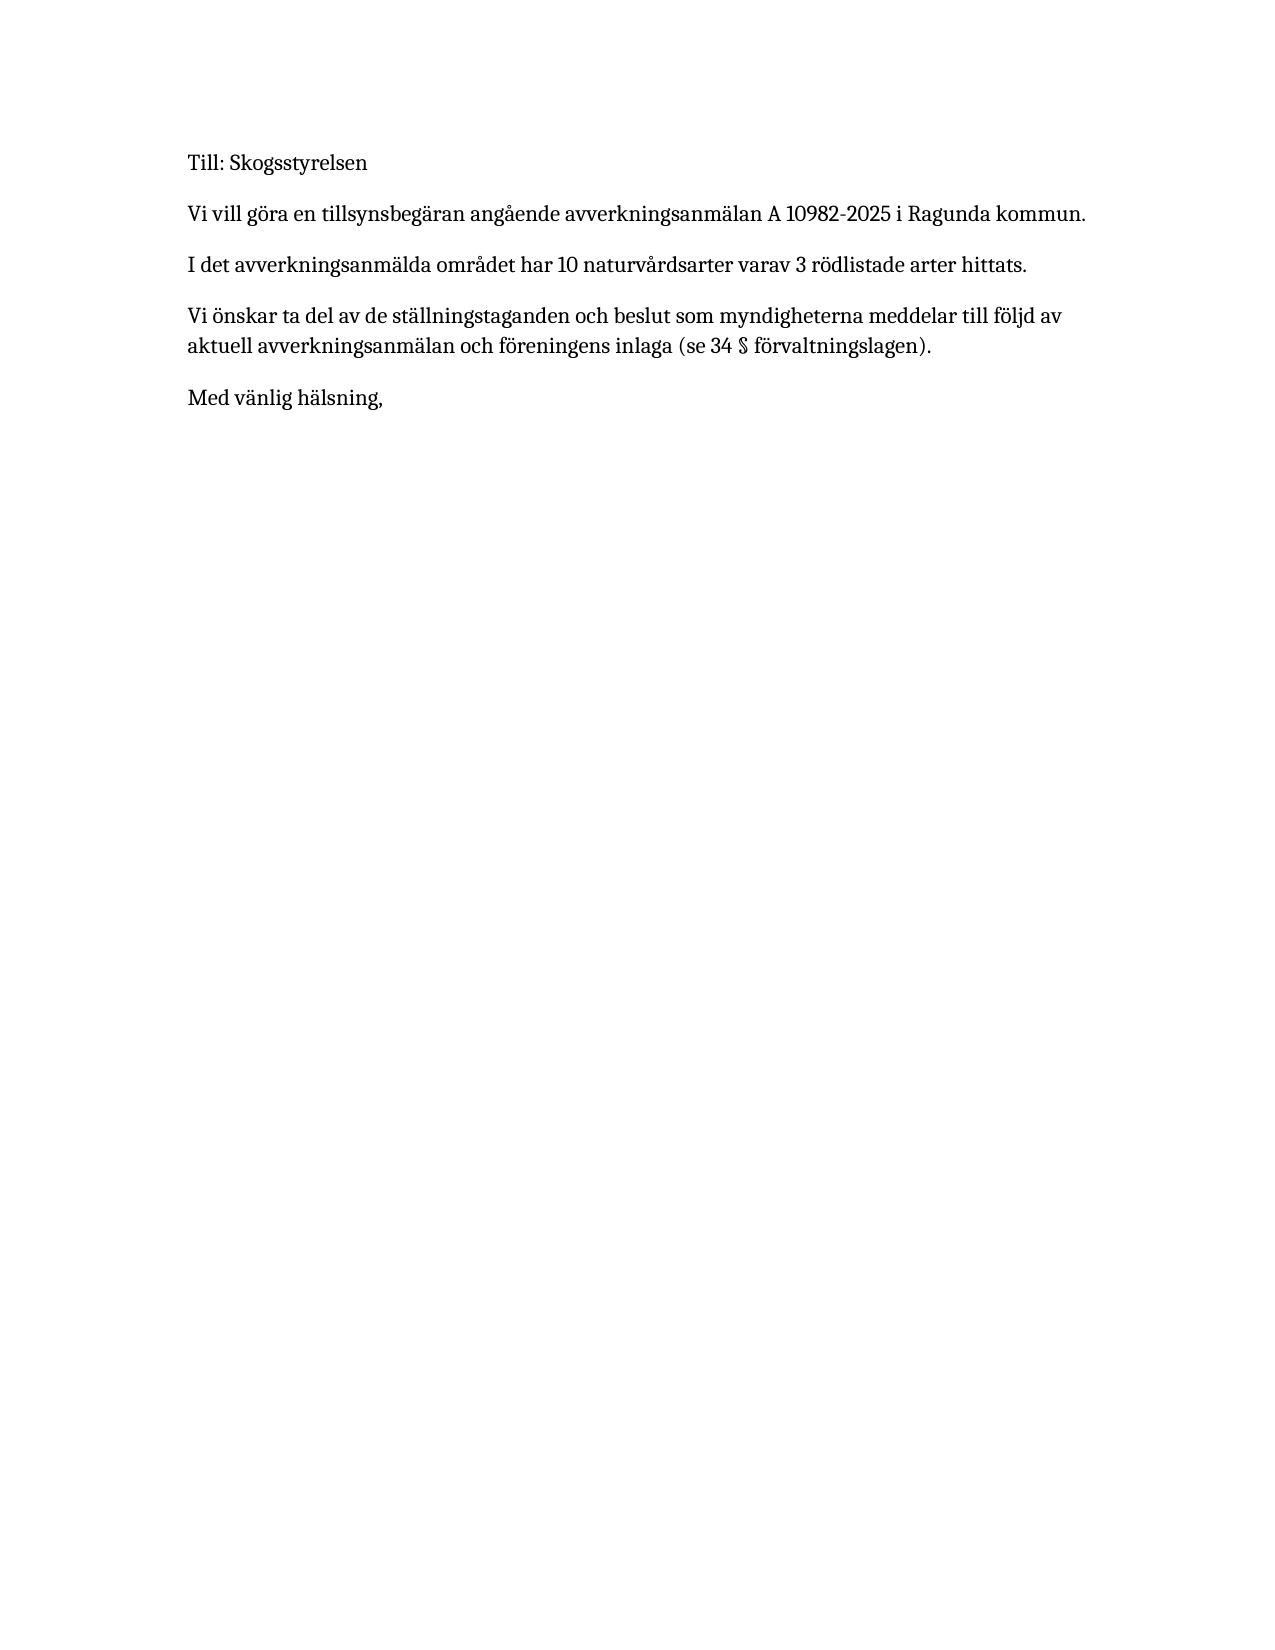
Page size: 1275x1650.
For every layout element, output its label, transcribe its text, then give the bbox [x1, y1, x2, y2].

text Till: Skogsstyrelsen [187, 150, 1087, 176]
text Vi önskar ta del av de ställningstaganden och beslut som myndigheterna meddelar till följd av aktuell avverkningsanmälan och föreningens inlaga (se 34 § förvaltningslagen). [187, 303, 1087, 360]
text Med vänlig hälsning, [187, 384, 1087, 441]
text I det avverkningsanmälda området har 10 naturvårdsarter varav 3 rödlistade arter hittats. [187, 252, 1087, 278]
text Vi vill göra en tillsynsbegäran angående avverkningsanmälan A 10982-2025 i Ragunda kommun. [187, 201, 1087, 227]
